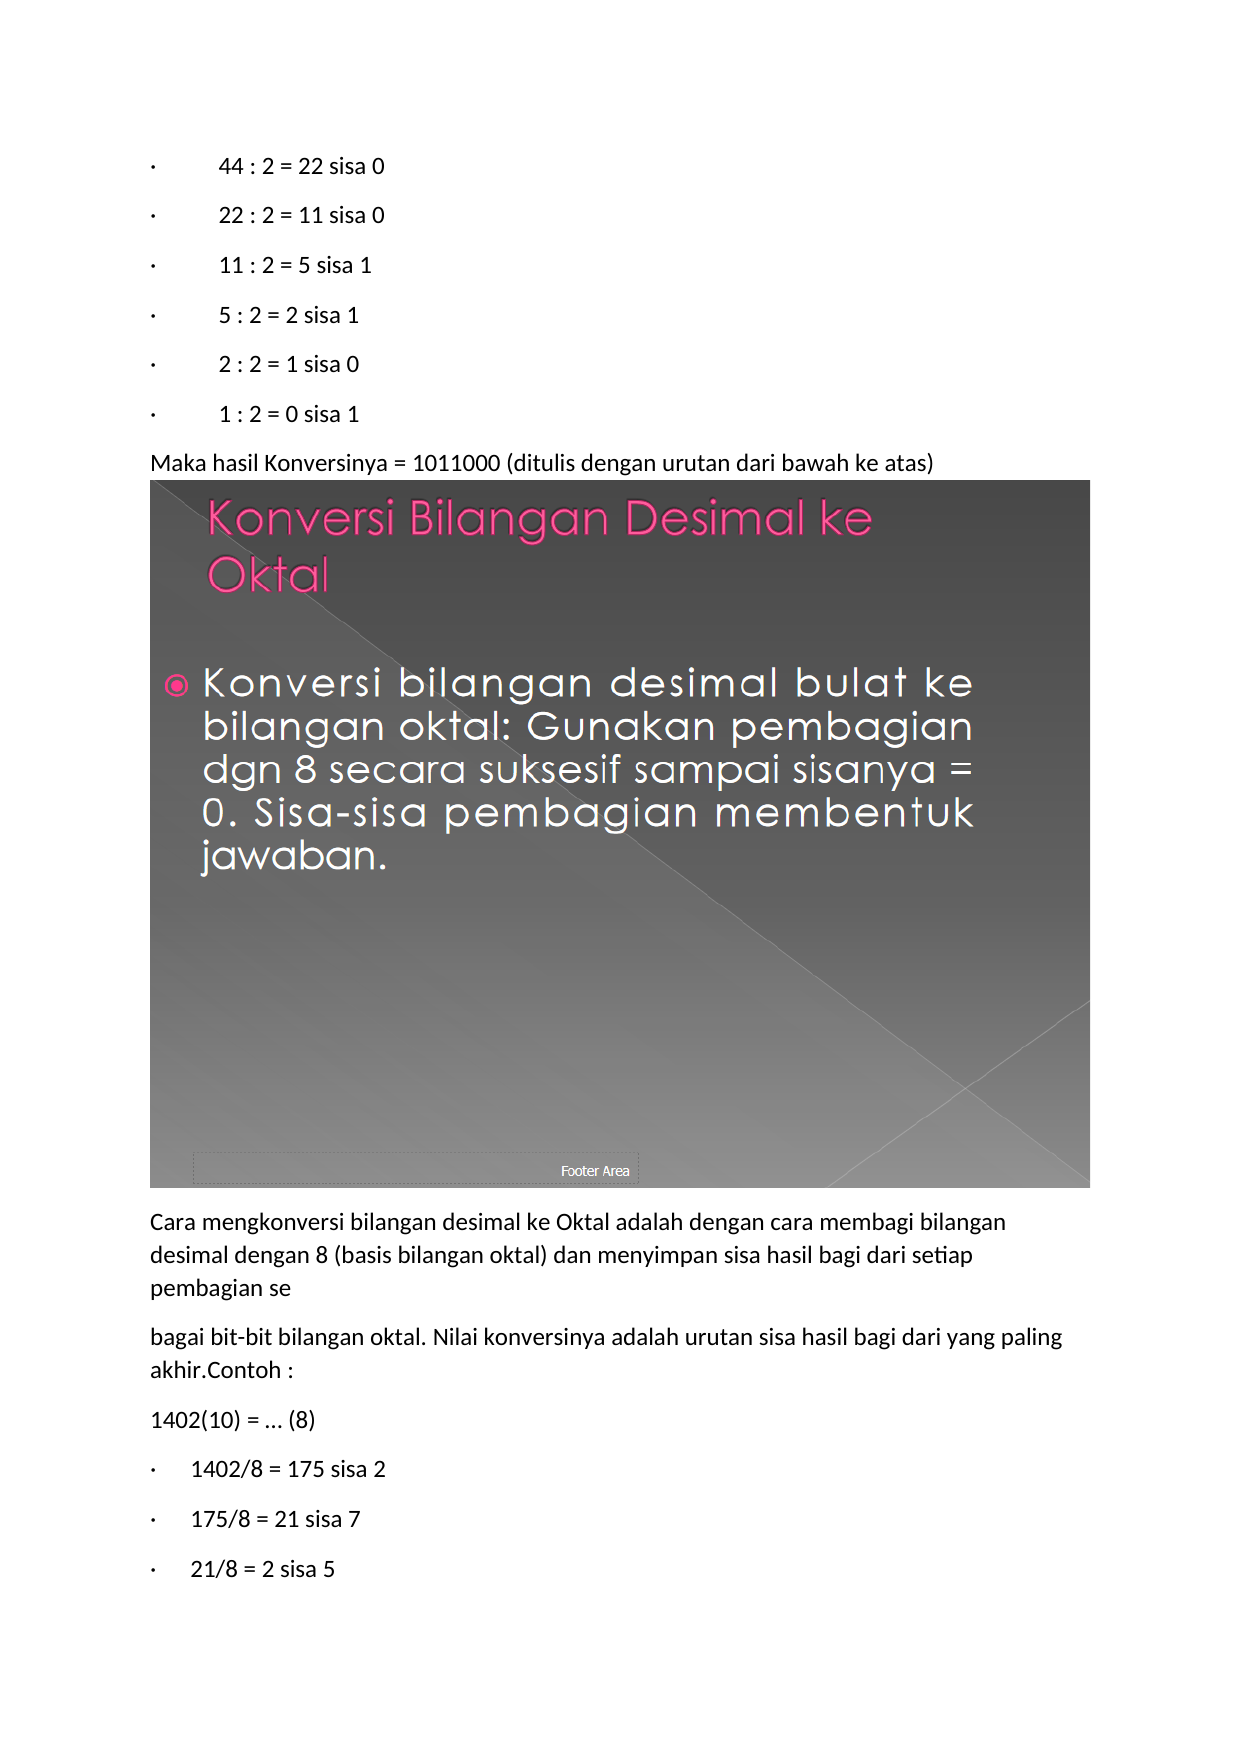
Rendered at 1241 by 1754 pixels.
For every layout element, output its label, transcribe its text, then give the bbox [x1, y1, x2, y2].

text · 1402/8 = 175 sisa 2 [150, 1454, 1090, 1484]
text · 11 : 2 = 5 sisa 1 [150, 249, 1090, 280]
text · 5 : 2 = 2 sisa 1 [150, 299, 1090, 329]
text Maka hasil Konversinya = 1011000 (ditulis dengan urutan dari bawah ke atas) [150, 447, 1090, 480]
text · 44 : 2 = 22 sisa 0 [150, 150, 1090, 181]
picture [150, 480, 1091, 1188]
text · 1 : 2 = 0 sisa 1 [150, 398, 1090, 428]
text · 22 : 2 = 11 sisa 0 [150, 199, 1090, 230]
text · 21/8 = 2 sisa 5 [150, 1553, 1090, 1583]
text 1402(10) = … (8) [150, 1404, 1090, 1434]
text · 2 : 2 = 1 sisa 0 [150, 348, 1090, 379]
text bagai bit-bit bilangan oktal. Nilai konversinya adalah urutan sisa hasil bagi dari yang paling akhir.Contoh : [150, 1322, 1090, 1385]
text · 175/8 = 21 sisa 7 [150, 1503, 1090, 1534]
text Cara mengkonversi bilangan desimal ke Oktal adalah dengan cara membagi bilangan desimal dengan 8 (basis bilangan oktal) dan menyimpan sisa hasil bagi dari setiap pembagian se [150, 1206, 1090, 1302]
